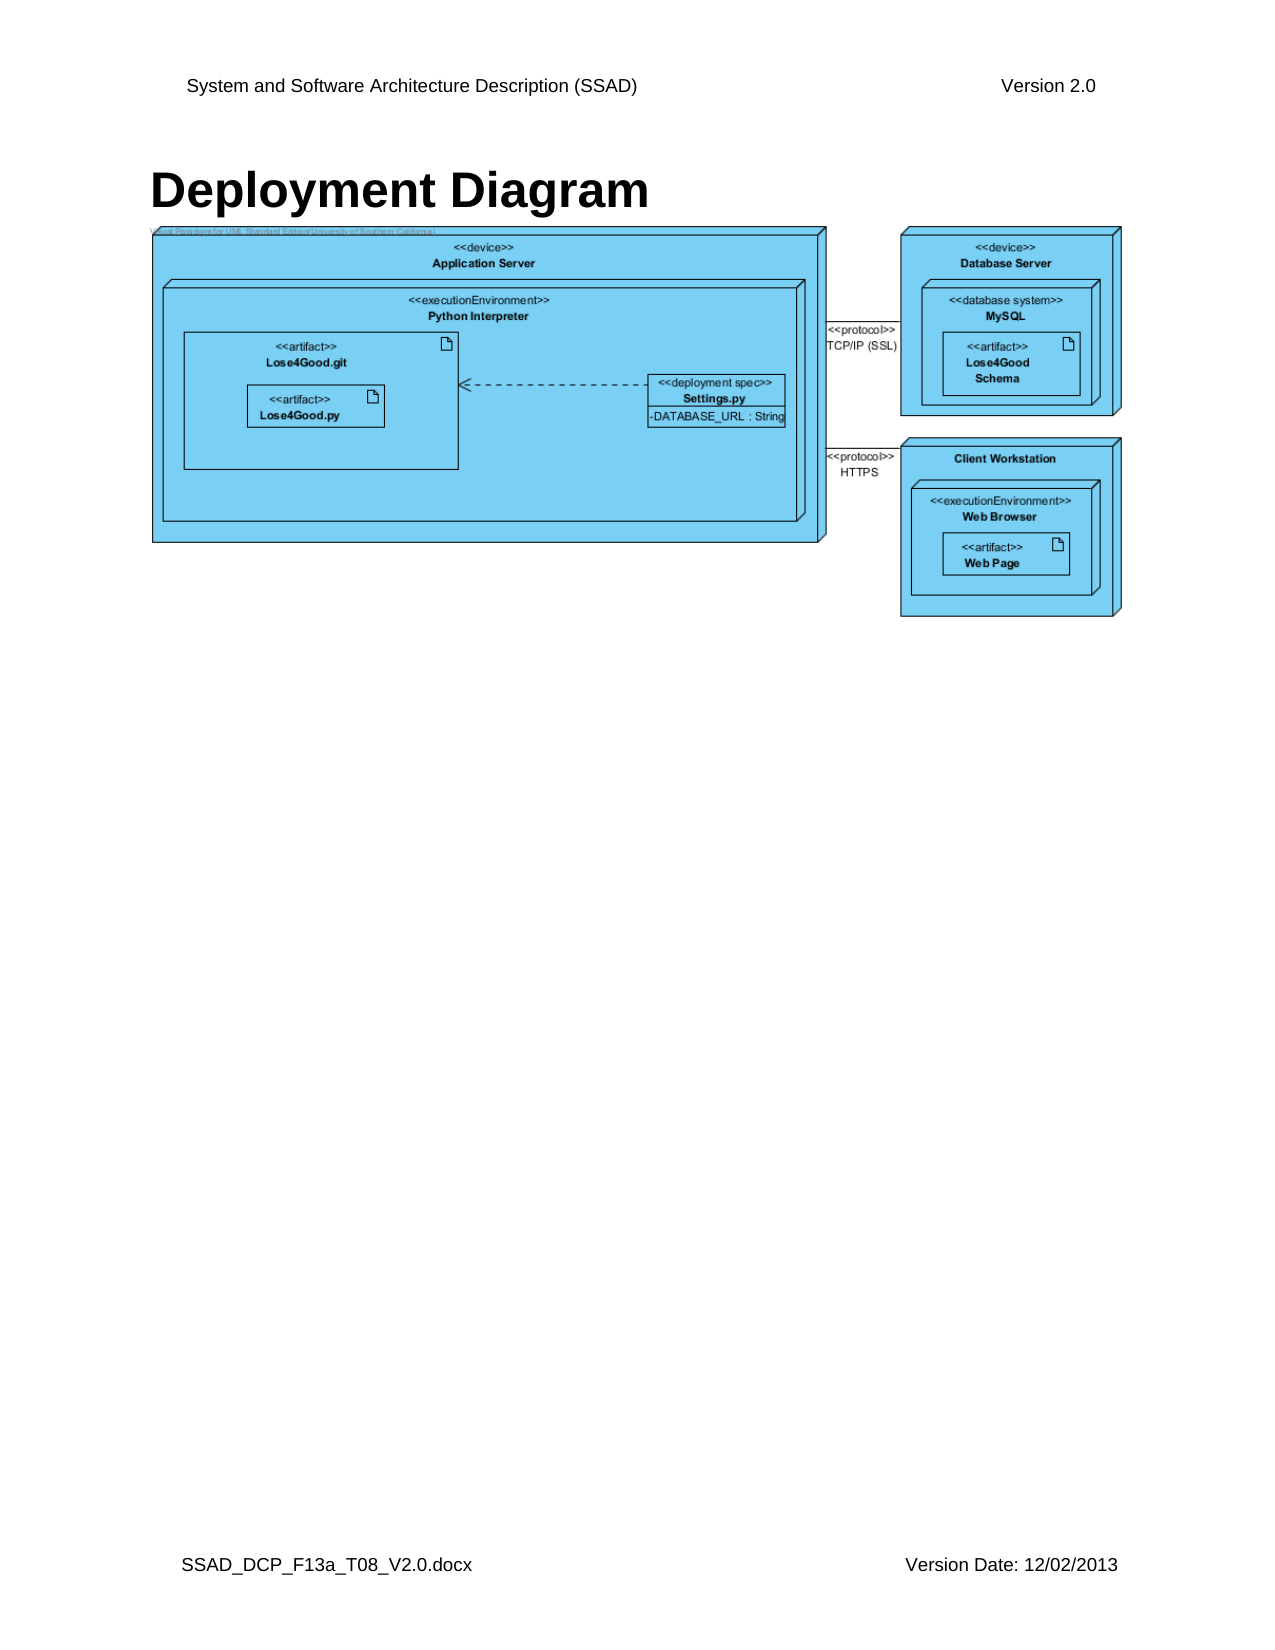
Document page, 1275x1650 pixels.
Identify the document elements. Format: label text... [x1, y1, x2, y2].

subtitle Deployment Diagram [150, 160, 1125, 218]
picture [150, 224, 1125, 621]
